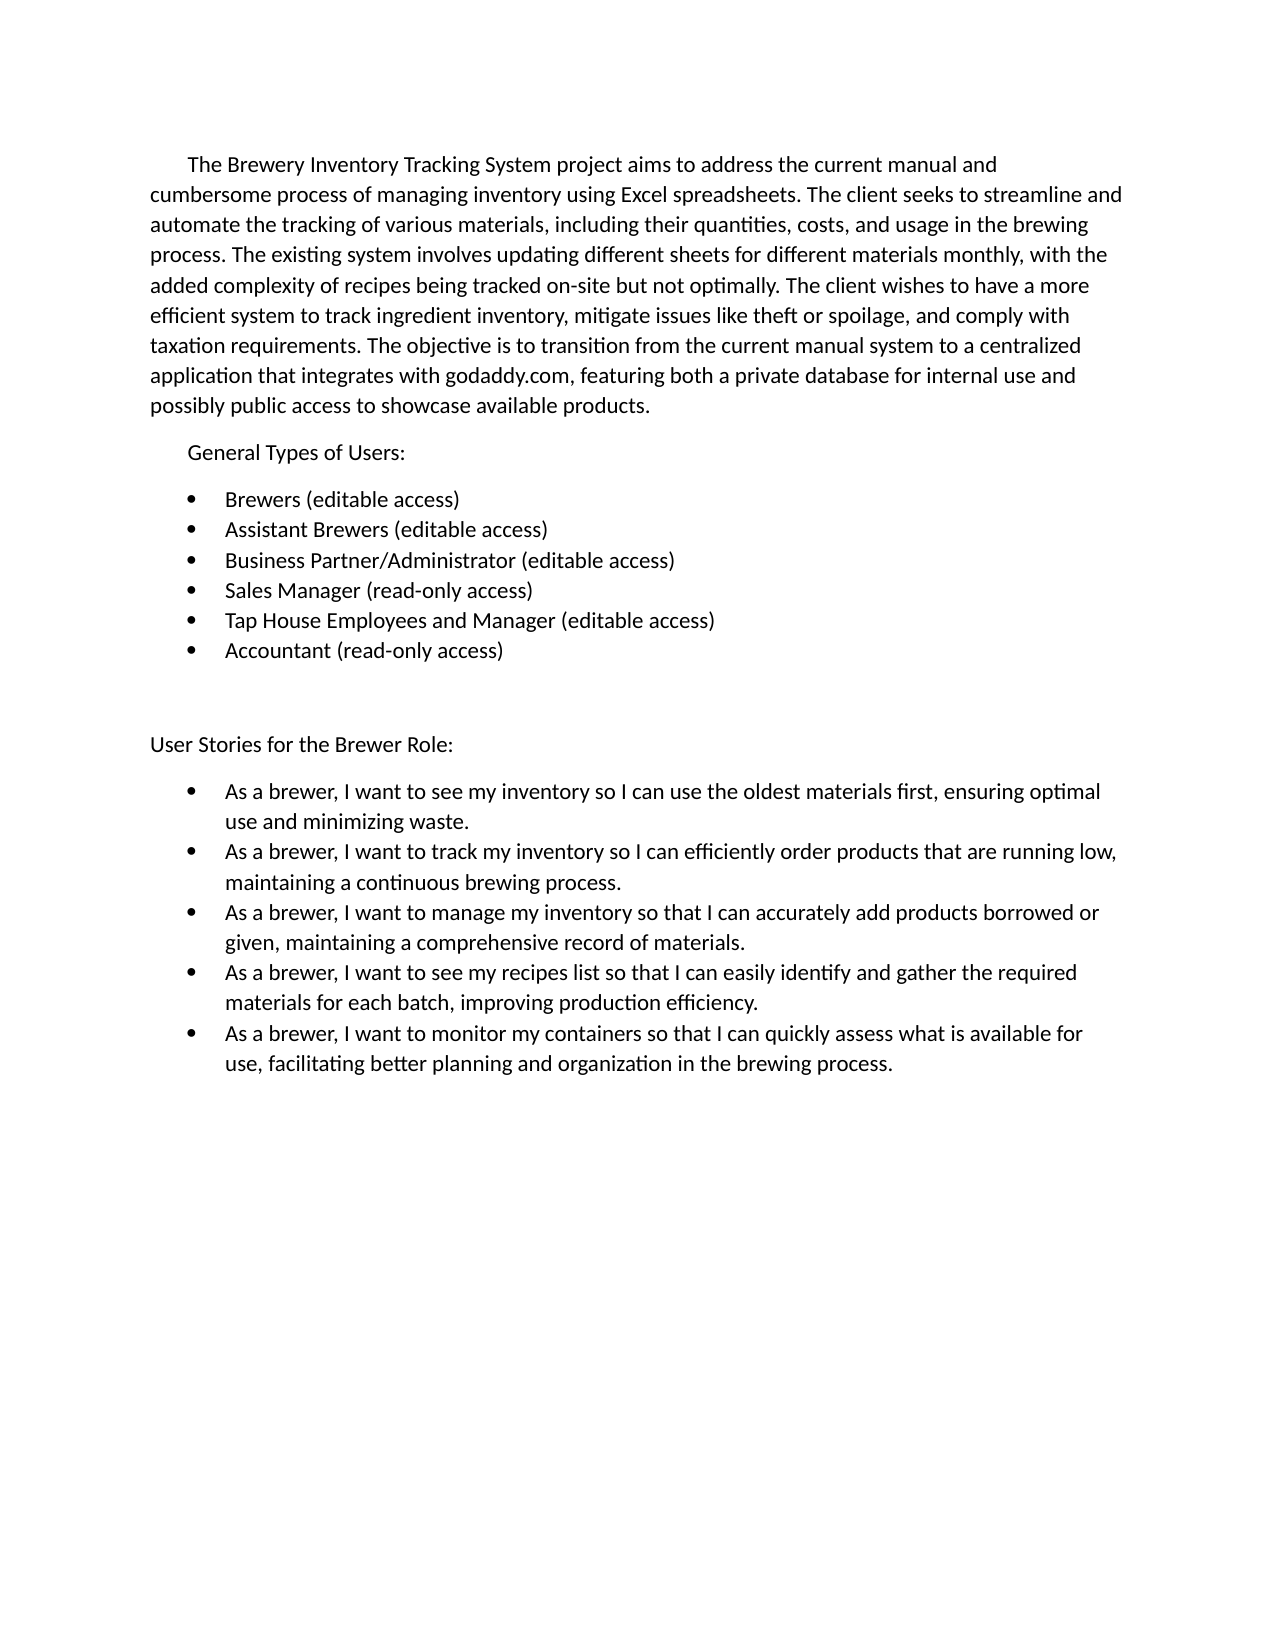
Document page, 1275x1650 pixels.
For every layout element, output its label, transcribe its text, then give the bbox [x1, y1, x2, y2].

list Business Partner/Administrator (editable access) [187, 546, 1125, 574]
list Assistant Brewers (editable access) [187, 516, 1125, 544]
list Sales Manager (read-only access) [187, 576, 1125, 604]
list Accountant (read-only access) [187, 636, 1125, 664]
list As a brewer, I want to monitor my containers so that I can quickly assess what is available for use, facilitating better planning and organization in the brewing process. [187, 1019, 1125, 1077]
list As a brewer, I want to track my inventory so I can efficiently order products that are running low, maintaining a continuous brewing process. [187, 837, 1125, 896]
text General Types of Users: [187, 438, 1125, 467]
text User Stories for the Brewer Role: [150, 730, 1125, 758]
text The Brewery Inventory Tracking System project aims to address the current manual and cumbersome process of managing inventory using Excel spreadsheets. The client seeks to streamline and automate the tracking of various materials, including their quantities, costs, and usage in the brewing process. The existing system involves updating different sheets for different materials monthly, with the added complexity of recipes being tracked on-site but not optimally. The client wishes to have a more efficient system to track ingredient inventory, mitigate issues like theft or spoilage, and comply with taxation requirements. The objective is to transition from the current manual system to a centralized application that integrates with godaddy.com, featuring both a private database for internal use and possibly public access to showcase available products. [150, 150, 1125, 420]
list Tap House Employees and Manager (editable access) [187, 606, 1125, 634]
list As a brewer, I want to manage my inventory so that I can accurately add products borrowed or given, maintaining a comprehensive record of materials. [187, 898, 1125, 956]
list As a brewer, I want to see my recipes list so that I can easily identify and gather the required materials for each batch, improving production efficiency. [187, 958, 1125, 1017]
list As a brewer, I want to see my inventory so I can use the oldest materials first, ensuring optimal use and minimizing waste. [187, 777, 1125, 835]
list Brewers (editable access) [187, 485, 1125, 513]
